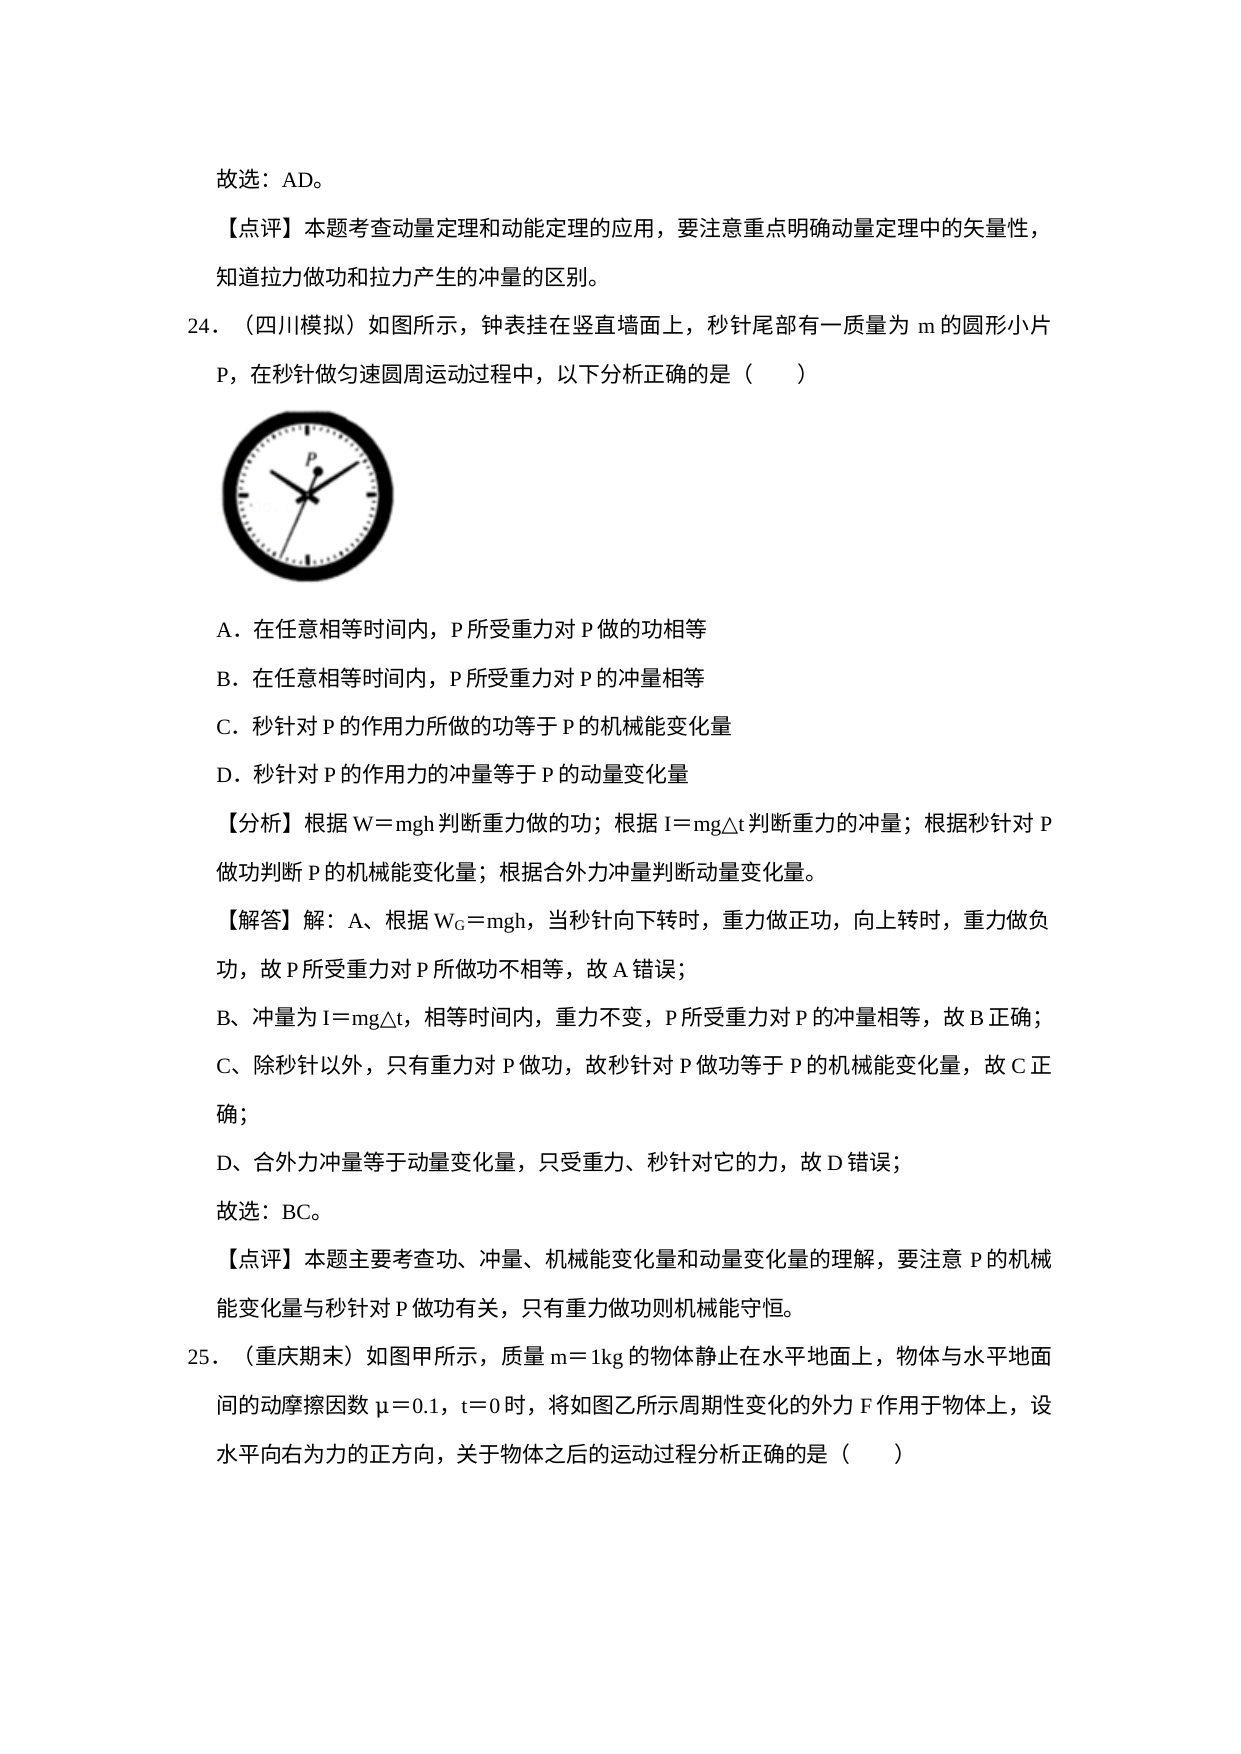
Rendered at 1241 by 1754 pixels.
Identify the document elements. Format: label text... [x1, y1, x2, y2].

text 【解答】解：A、根据WG＝mgh，当秒针向下转时，重力做正功，向上转时，重力做负功，故P所受重力对P所做功不相等，故A错误； [216, 902, 1053, 984]
text 【点评】本题主要考查功、冲量、机械能变化量和动量变化量的理解，要注意P的机械能变化量与秒针对P做功有关，只有重力做功则机械能守恒。 [216, 1242, 1053, 1323]
text B．在任意相等时间内，P所受重力对P的冲量相等 [187, 660, 1053, 693]
text B、冲量为I＝mg△t，相等时间内，重力不变，P所受重力对P的冲量相等，故B正确； [216, 999, 1053, 1032]
text 24．（四川模拟）如图所示，钟表挂在竖直墙面上，秒针尾部有一质量为m的圆形小片P，在秒针做匀速圆周运动过程中，以下分析正确的是（ ） [187, 307, 1053, 389]
text D．秒针对P的作用力的冲量等于P的动量变化量 [187, 757, 1053, 789]
text 【分析】根据W＝mgh判断重力做的功；根据I＝mg△t判断重力的冲量；根据秒针对P做功判断P的机械能变化量；根据合外力冲量判断动量变化量。 [216, 805, 1053, 887]
picture [216, 404, 399, 588]
text C．秒针对P的作用力所做的功等于P的机械能变化量 [187, 709, 1053, 741]
text D、合外力冲量等于动量变化量，只受重力、秒针对它的力，故D错误； [216, 1145, 1053, 1177]
text 故选：AD。 [216, 162, 1053, 194]
text 【点评】本题考查动量定理和动能定理的应用，要注意重点明确动量定理中的矢量性，知道拉力做功和拉力产生的冲量的区别。 [216, 210, 1053, 292]
text C、除秒针以外，只有重力对P做功，故秒针对P做功等于P的机械能变化量，故C正确； [216, 1048, 1053, 1129]
text A．在任意相等时间内，P所受重力对P做的功相等 [187, 612, 1053, 644]
text 故选：BC。 [216, 1193, 1053, 1226]
text 25．（重庆期末）如图甲所示，质量m＝1kg的物体静止在水平地面上，物体与水平地面间的动摩擦因数μ＝0.1，t＝0时，将如图乙所示周期性变化的外力F作用于物体上，设水平向右为力的正方向，关于物体之后的运动过程分析正确的是（ ） [187, 1339, 1053, 1469]
